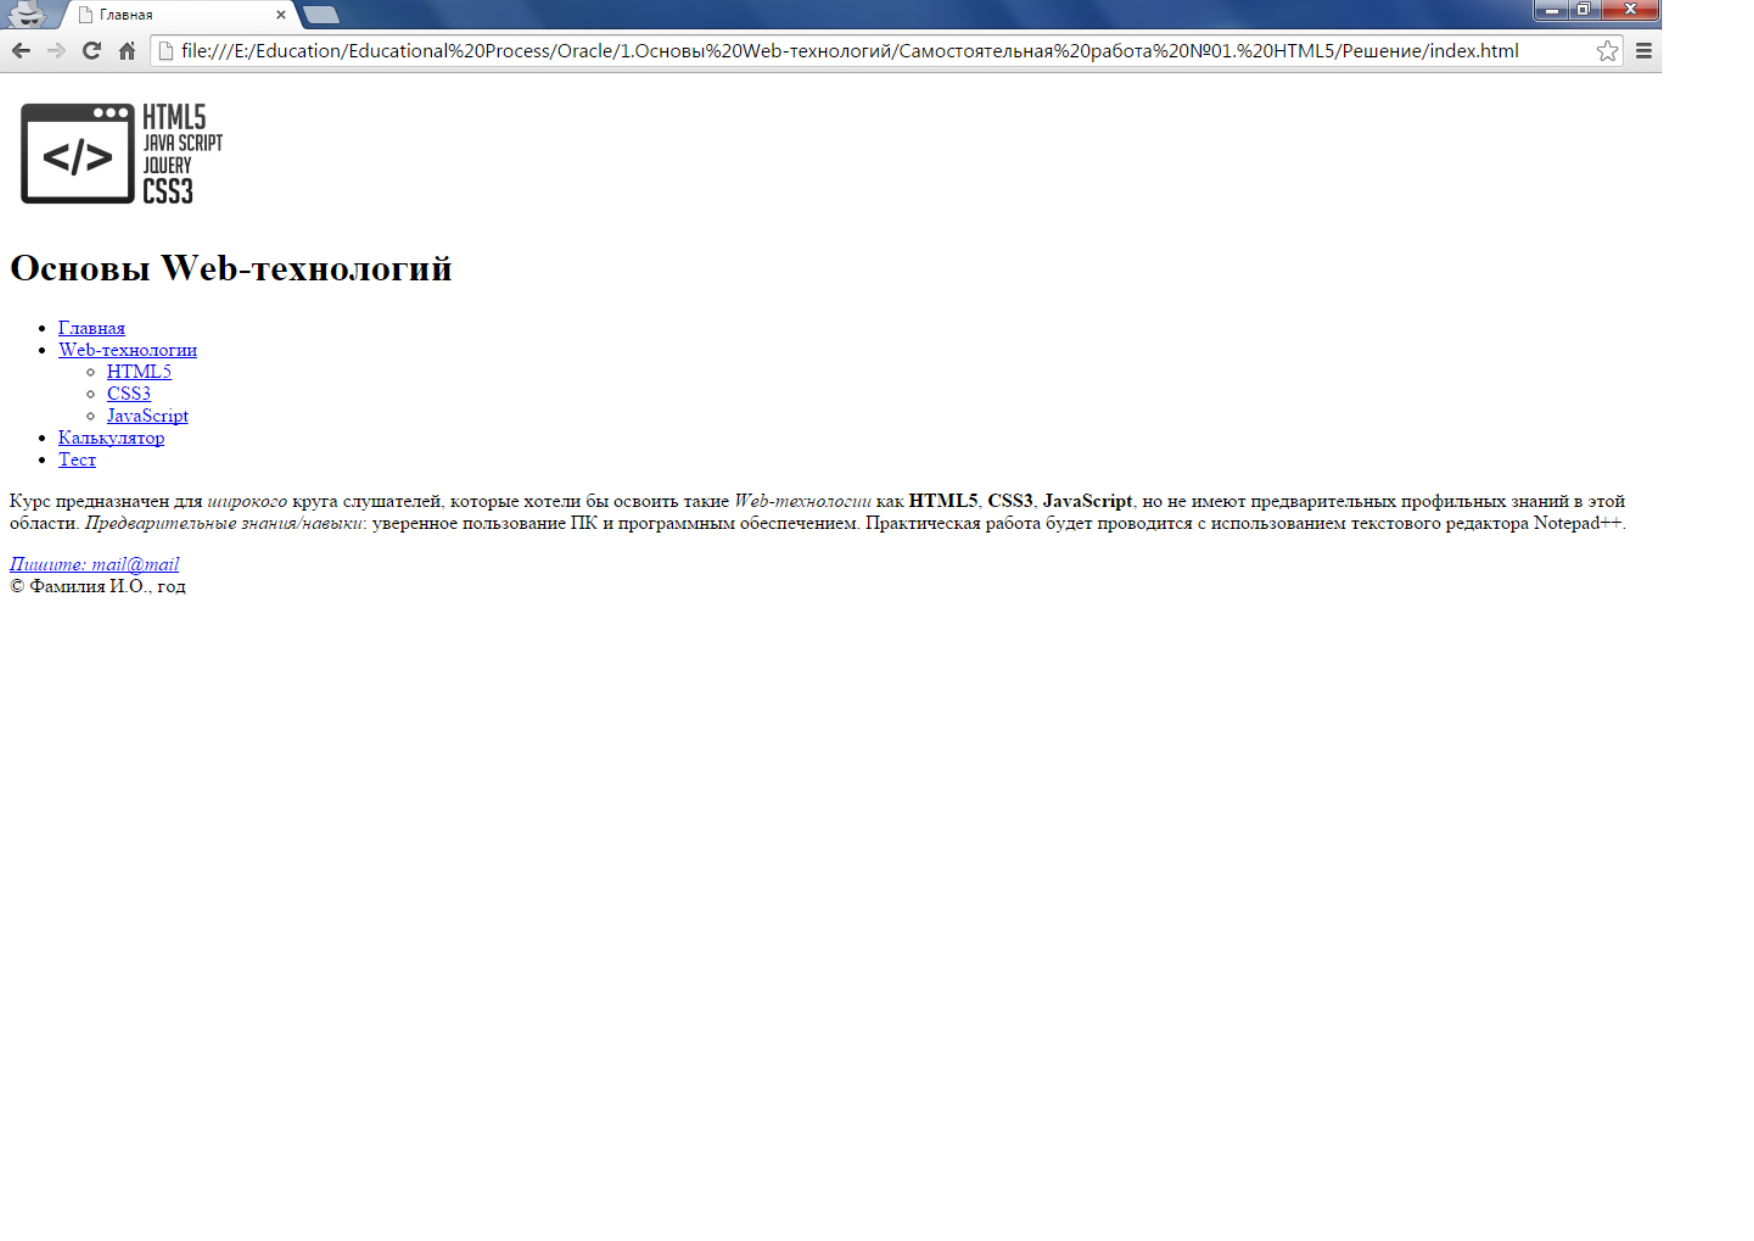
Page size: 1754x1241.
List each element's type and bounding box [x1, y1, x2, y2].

picture [0, 0, 1663, 886]
